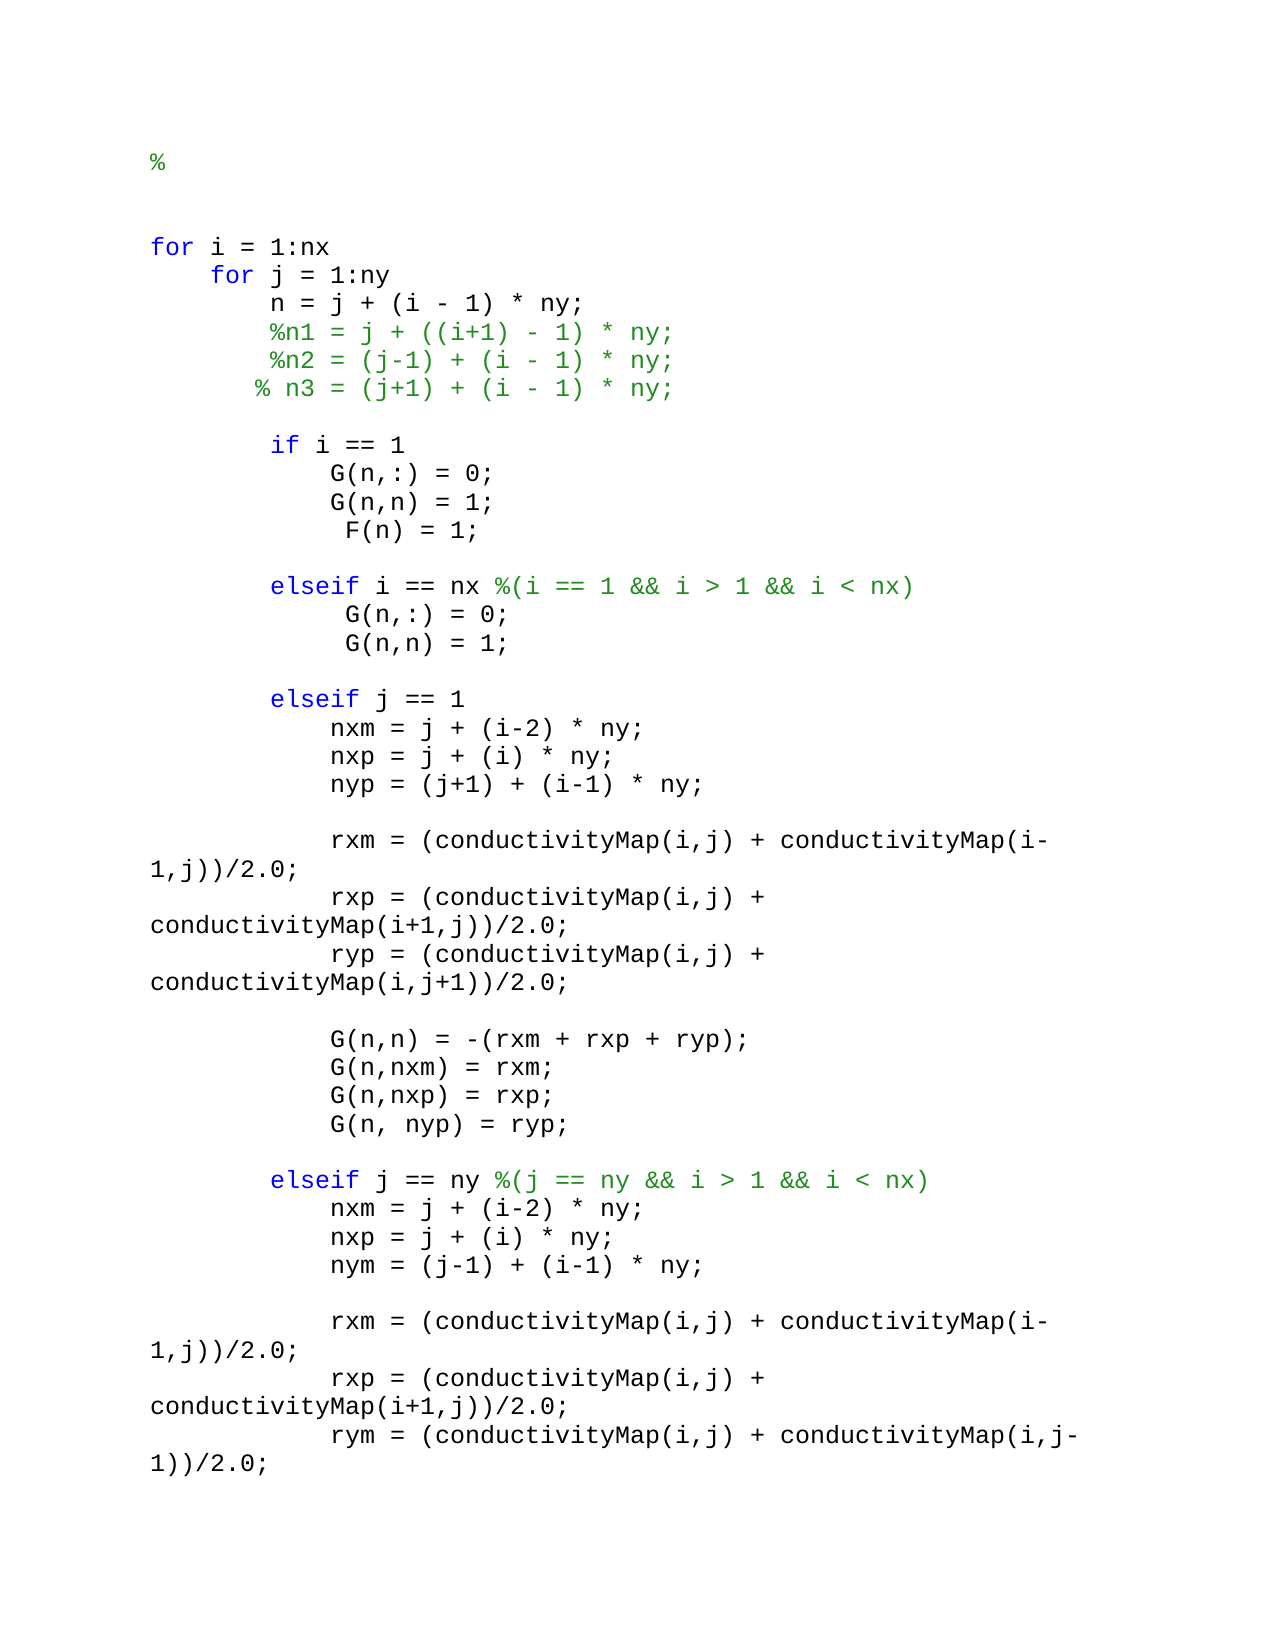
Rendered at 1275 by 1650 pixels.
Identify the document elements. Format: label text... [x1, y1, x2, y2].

text n = j + (i - 1) * ny; [150, 291, 1125, 319]
text G(n,n) = 1; [150, 630, 1125, 659]
text for i = 1:nx [150, 234, 1125, 263]
text rxp = (conductivityMap(i,j) + conductivityMap(i+1,j))/2.0; [150, 885, 1125, 941]
text F(n) = 1; [150, 517, 1125, 546]
text rym = (conductivityMap(i,j) + conductivityMap(i,j-1))/2.0; [150, 1422, 1125, 1479]
text %n1 = j + ((i+1) - 1) * ny; [150, 319, 1125, 348]
text %n2 = (j-1) + (i - 1) * ny; [150, 348, 1125, 376]
text if i == 1 [150, 432, 1125, 461]
text nxm = j + (i-2) * ny; [150, 1196, 1125, 1224]
text elseif j == 1 [150, 687, 1125, 715]
text G(n,n) = -(rxm + rxp + ryp); [150, 1026, 1125, 1054]
text for j = 1:ny [150, 263, 1125, 291]
text % n3 = (j+1) + (i - 1) * ny; [150, 376, 1125, 404]
text nym = (j-1) + (i-1) * ny; [150, 1252, 1125, 1281]
text rxp = (conductivityMap(i,j) + conductivityMap(i+1,j))/2.0; [150, 1366, 1125, 1422]
text ryp = (conductivityMap(i,j) + conductivityMap(i,j+1))/2.0; [150, 941, 1125, 998]
text elseif i == nx %(i == 1 && i > 1 && i < nx) [150, 574, 1125, 602]
text G(n,nxp) = rxp; [150, 1083, 1125, 1111]
text rxm = (conductivityMap(i,j) + conductivityMap(i-1,j))/2.0; [150, 1309, 1125, 1366]
text nxp = j + (i) * ny; [150, 1224, 1125, 1252]
text nyp = (j+1) + (i-1) * ny; [150, 772, 1125, 800]
text G(n,nxm) = rxm; [150, 1054, 1125, 1083]
text nxm = j + (i-2) * ny; [150, 715, 1125, 743]
text G(n, nyp) = ryp; [150, 1111, 1125, 1139]
text nxp = j + (i) * ny; [150, 743, 1125, 772]
text rxm = (conductivityMap(i,j) + conductivityMap(i-1,j))/2.0; [150, 828, 1125, 885]
text % [150, 150, 1125, 178]
text G(n,:) = 0; [150, 602, 1125, 630]
text G(n,n) = 1; [150, 489, 1125, 517]
text elseif j == ny %(j == ny && i > 1 && i < nx) [150, 1167, 1125, 1196]
text G(n,:) = 0; [150, 461, 1125, 489]
